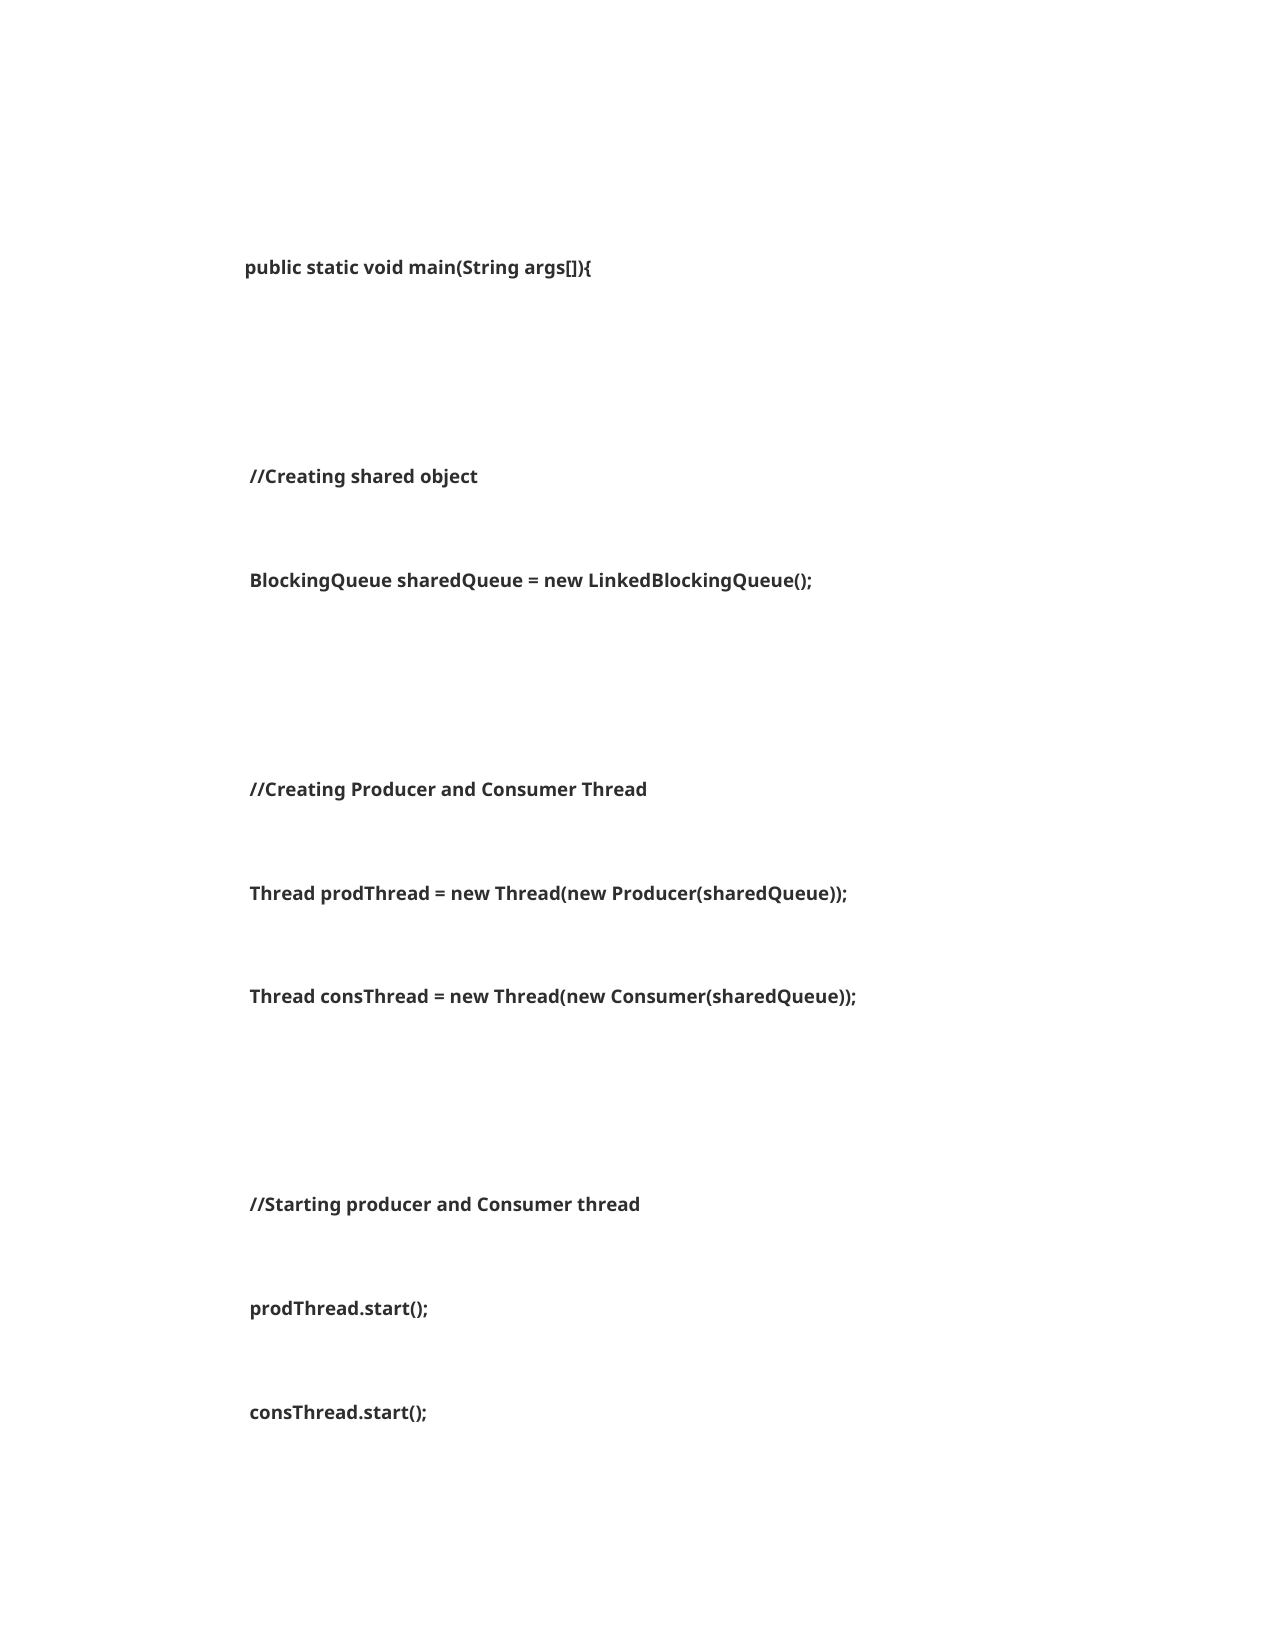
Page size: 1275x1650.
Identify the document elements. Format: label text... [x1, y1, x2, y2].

text //Creating shared object [225, 463, 1125, 488]
text //Starting producer and Consumer thread [225, 1192, 1125, 1217]
text public static void main(String args[]){ [225, 254, 1125, 279]
text Thread prodThread = new Thread(new Producer(sharedQueue)); [225, 880, 1125, 905]
text consThread.start(); [225, 1399, 1125, 1425]
text Thread consThread = new Thread(new Consumer(sharedQueue)); [225, 984, 1125, 1009]
text prodThread.start(); [225, 1296, 1125, 1321]
text //Creating Producer and Consumer Thread [225, 776, 1125, 801]
text BlockingQueue sharedQueue = new LinkedBlockingQueue(); [225, 567, 1125, 592]
